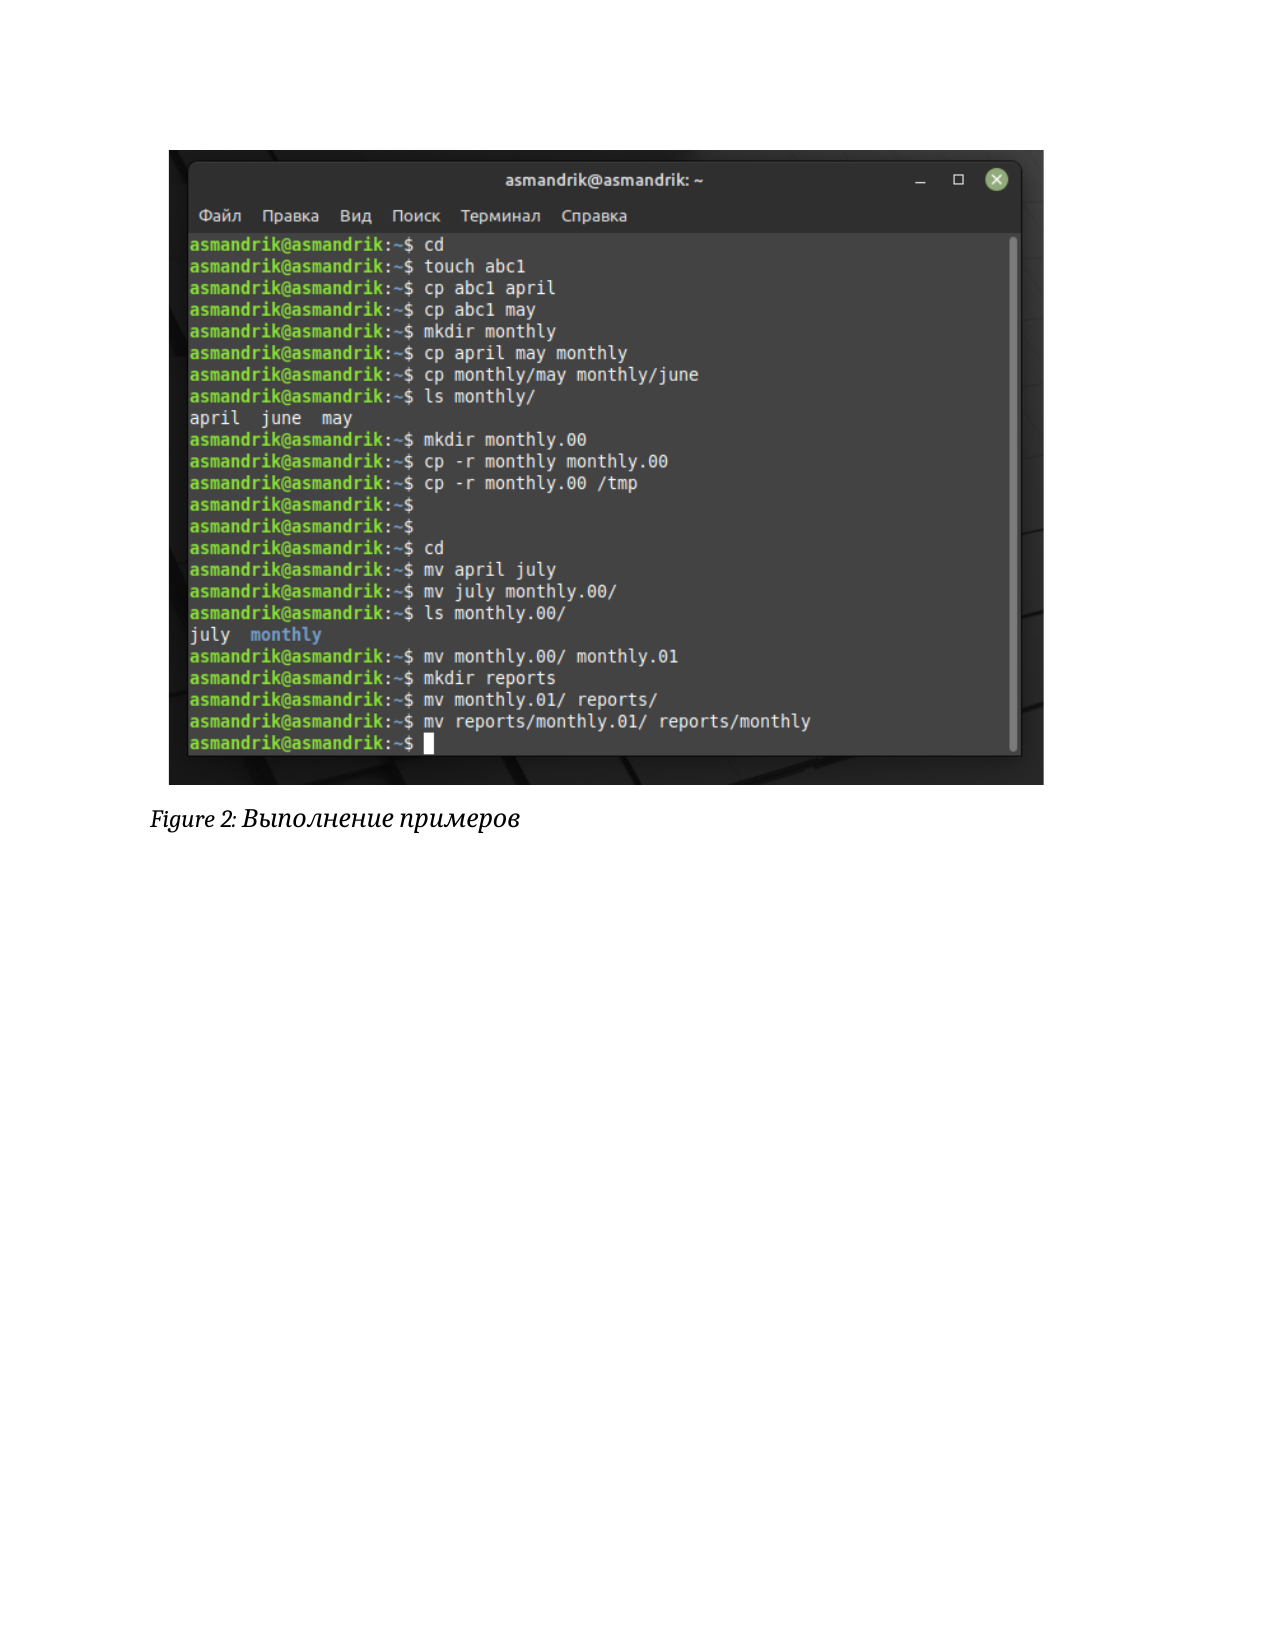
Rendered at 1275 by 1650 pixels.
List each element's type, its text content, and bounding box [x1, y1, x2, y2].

text Figure 2: Выполнение примеров [150, 805, 1125, 834]
picture [168, 150, 1044, 785]
